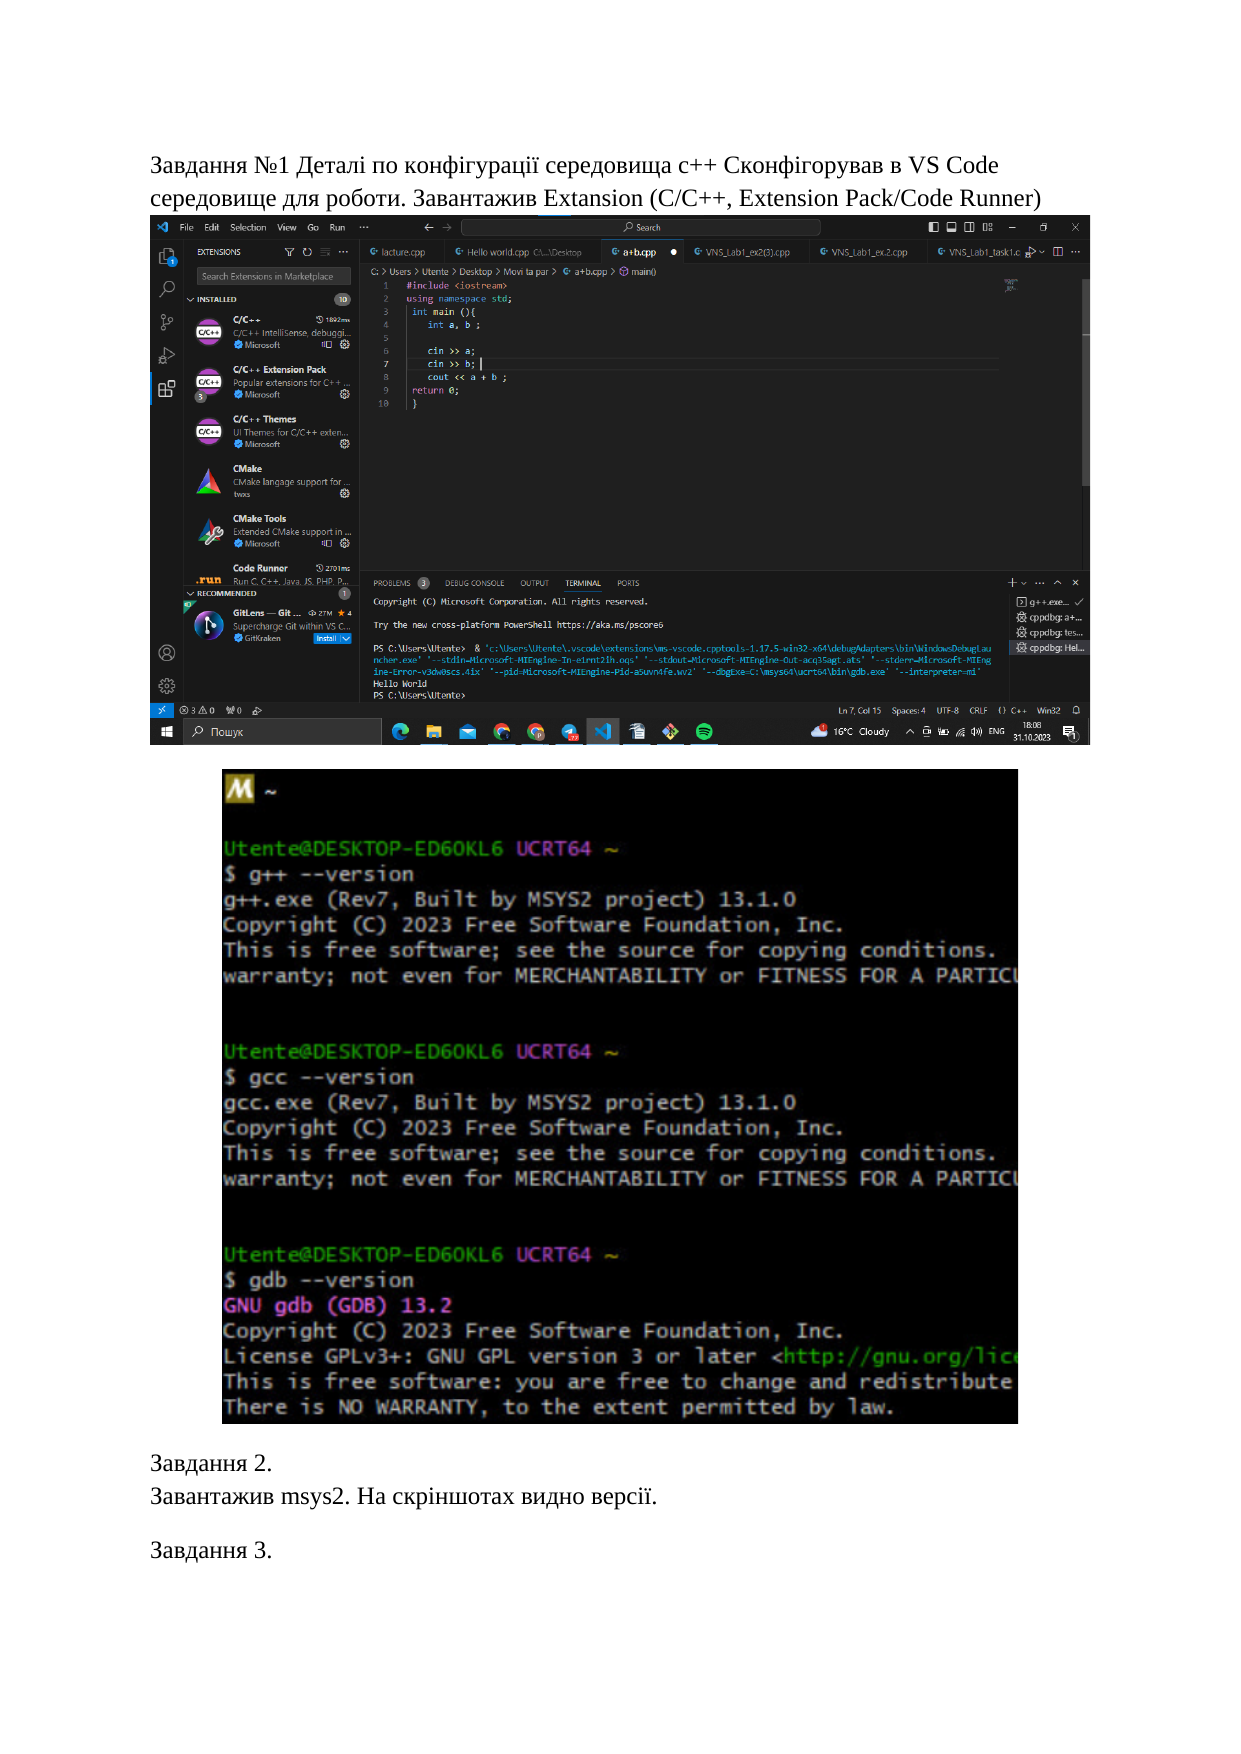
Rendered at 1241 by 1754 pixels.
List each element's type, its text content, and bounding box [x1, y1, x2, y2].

picture [150, 215, 1091, 745]
picture [222, 769, 1019, 1424]
text Завдання 2. Завантажив msys2. На скріншотах видно версії. [150, 1448, 1090, 1510]
text Завдання 3. [150, 1535, 1090, 1564]
text Завдання №1 Деталі по конфігурації середовища c++ Сконфігорував в VS Code середовище для роботи. Завантажив Extansion (C/C++, Extension Pack/Code Runner) [150, 150, 1090, 215]
